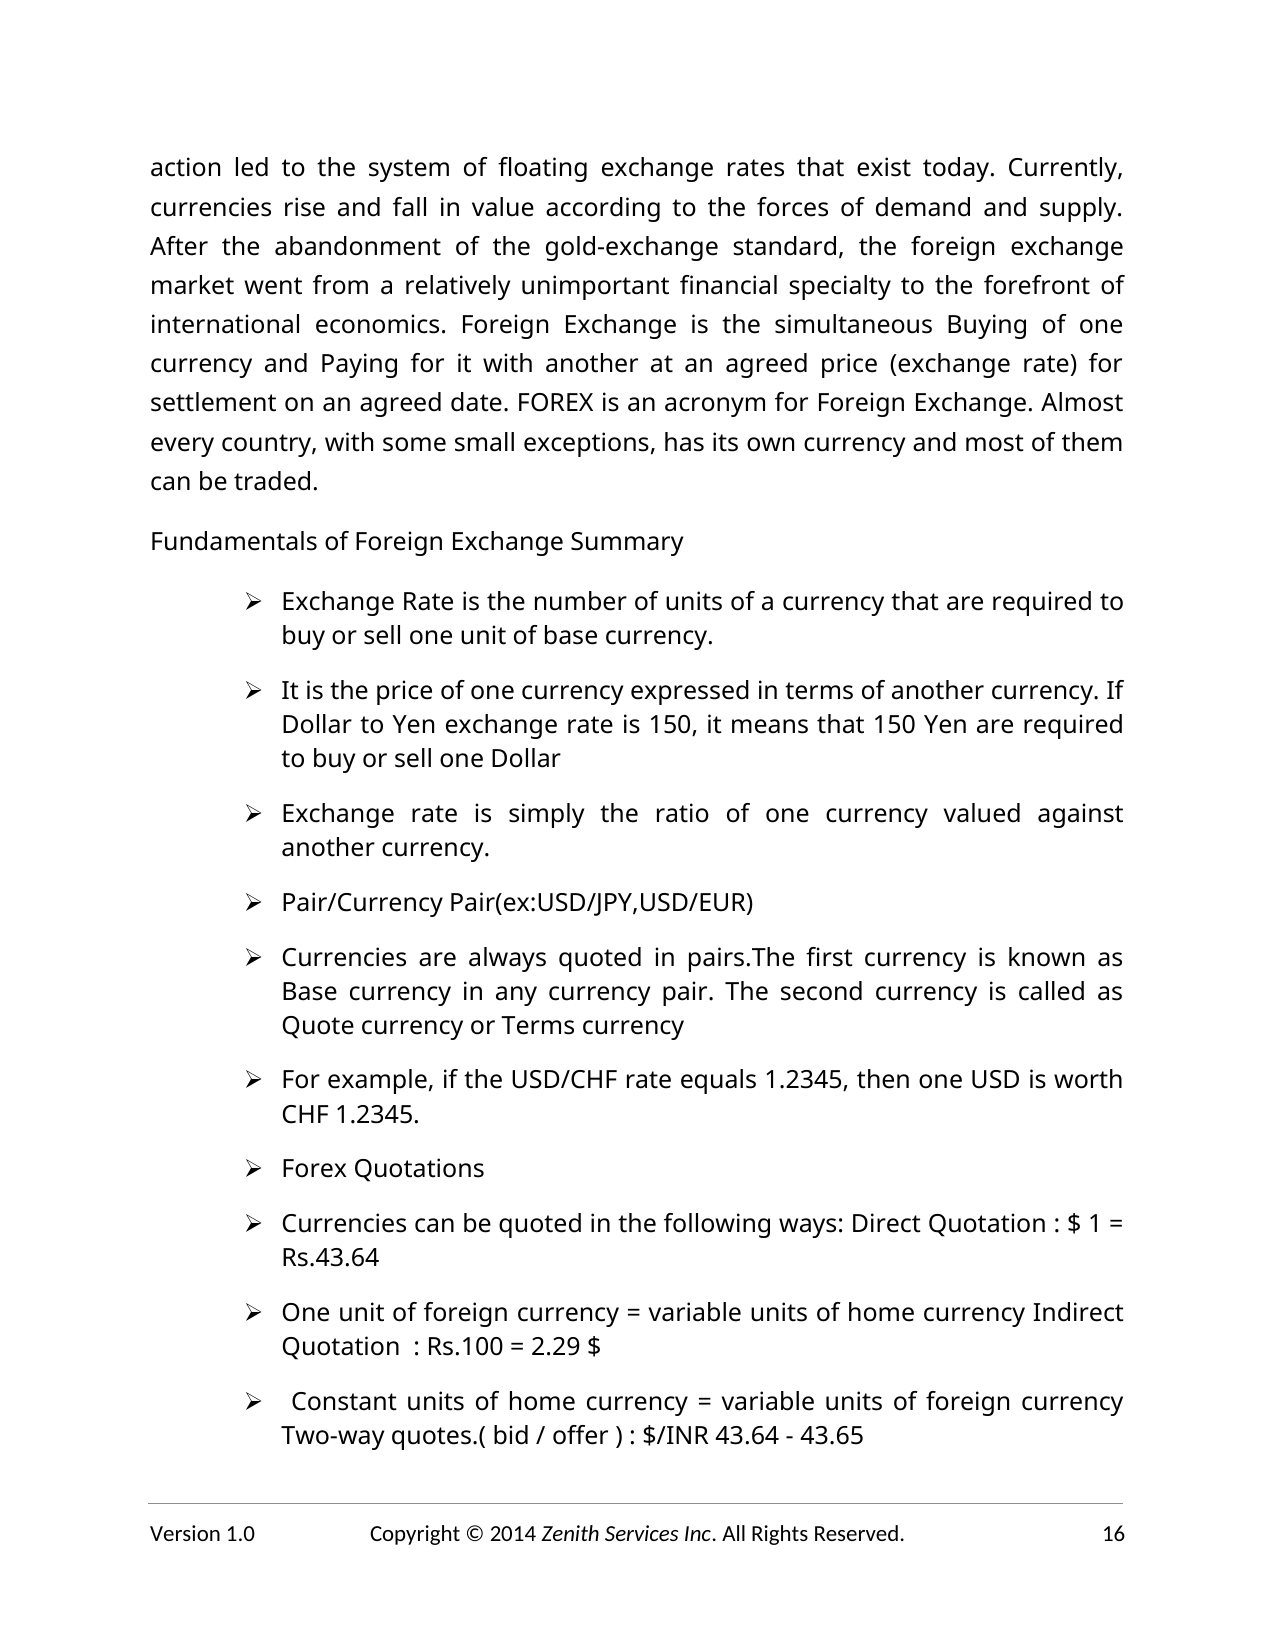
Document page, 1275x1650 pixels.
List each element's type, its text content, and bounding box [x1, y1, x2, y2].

list Currencies are always quoted in pairs.The first currency is known as Base currency in any currency pair. The second currency is called as Quote currency or Terms currency [244, 939, 1125, 1041]
list Forex Quotations [244, 1151, 1125, 1185]
list Constant units of home currency = variable units of foreign currency Two-way quotes.( bid / offer ) : $/INR 43.64 - 43.65 [244, 1384, 1125, 1452]
list Exchange Rate is the number of units of a currency that are required to buy or sell one unit of base currency. [244, 583, 1125, 651]
list Exchange rate is simply the ratio of one currency valued against another currency. [244, 795, 1125, 863]
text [150, 150, 1125, 497]
list Pair/Currency Pair(ex:USD/JPY,USD/EUR) [244, 884, 1125, 918]
list Currencies can be quoted in the following ways: Direct Quotation : $ 1 = Rs.43.64 [244, 1206, 1125, 1274]
list It is the price of one currency expressed in terms of another currency. If Dollar to Yen exchange rate is 150, it means that 150 Yen are required to buy or sell one Dollar [244, 672, 1125, 774]
list One unit of foreign currency = variable units of home currency Indirect Quotation : Rs.100 = 2.29 $ [244, 1295, 1125, 1363]
text Fundamentals of Foreign Exchange Summary [150, 523, 1125, 557]
list For example, if the USD/CHF rate equals 1.2345, then one USD is worth CHF 1.2345. [244, 1062, 1125, 1130]
